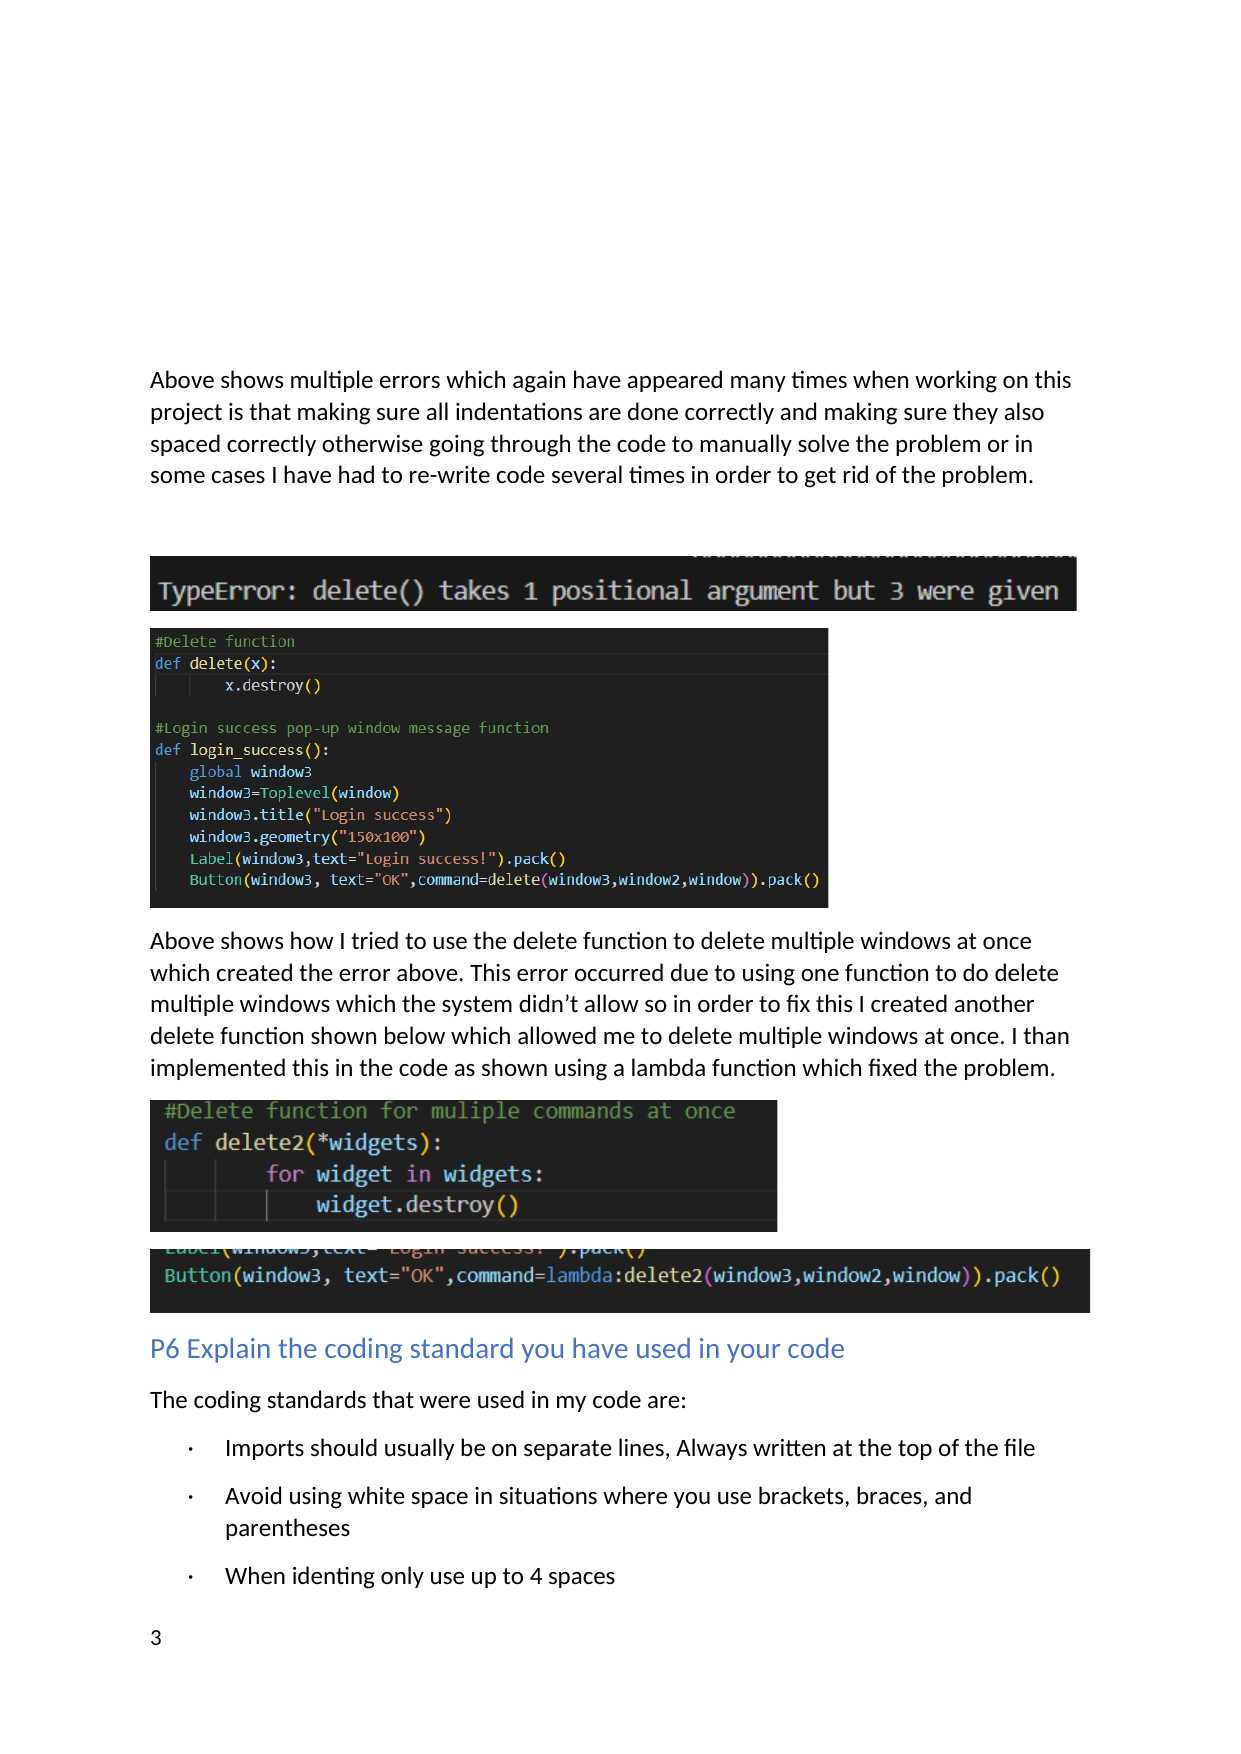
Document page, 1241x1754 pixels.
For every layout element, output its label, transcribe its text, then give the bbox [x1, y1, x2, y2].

text The coding standards that were used in my code are: [150, 1384, 1090, 1414]
text Above shows how I tried to use the delete function to delete multiple windows at once which created the error above. This error occurred due to using one function to do delete multiple windows which the system didn’t allow so in order to fix this I created another delete function shown below which allowed me to delete multiple windows at once. I than implemented this in the code as shown using a lambda function which fixed the problem. [150, 925, 1090, 1082]
list Imports should usually be on separate lines, Always written at the top of the file [187, 1432, 1090, 1463]
picture [150, 1249, 1091, 1313]
picture [150, 556, 1077, 611]
text Above shows multiple errors which again have appeared many times when working on this project is that making sure all indentations are done correctly and making sure they also spaced correctly otherwise going through the code to manually solve the problem or in some cases I have had to re-write code several times in order to get rid of the problem. [150, 364, 1090, 490]
picture [150, 1100, 778, 1232]
text P6 Explain the coding standard you have used in your code [150, 1330, 1090, 1366]
list When identing only use up to 4 spaces [187, 1560, 1090, 1591]
list Avoid using white space in situations where you use brackets, braces, and parentheses [187, 1480, 1090, 1543]
picture [150, 628, 829, 908]
